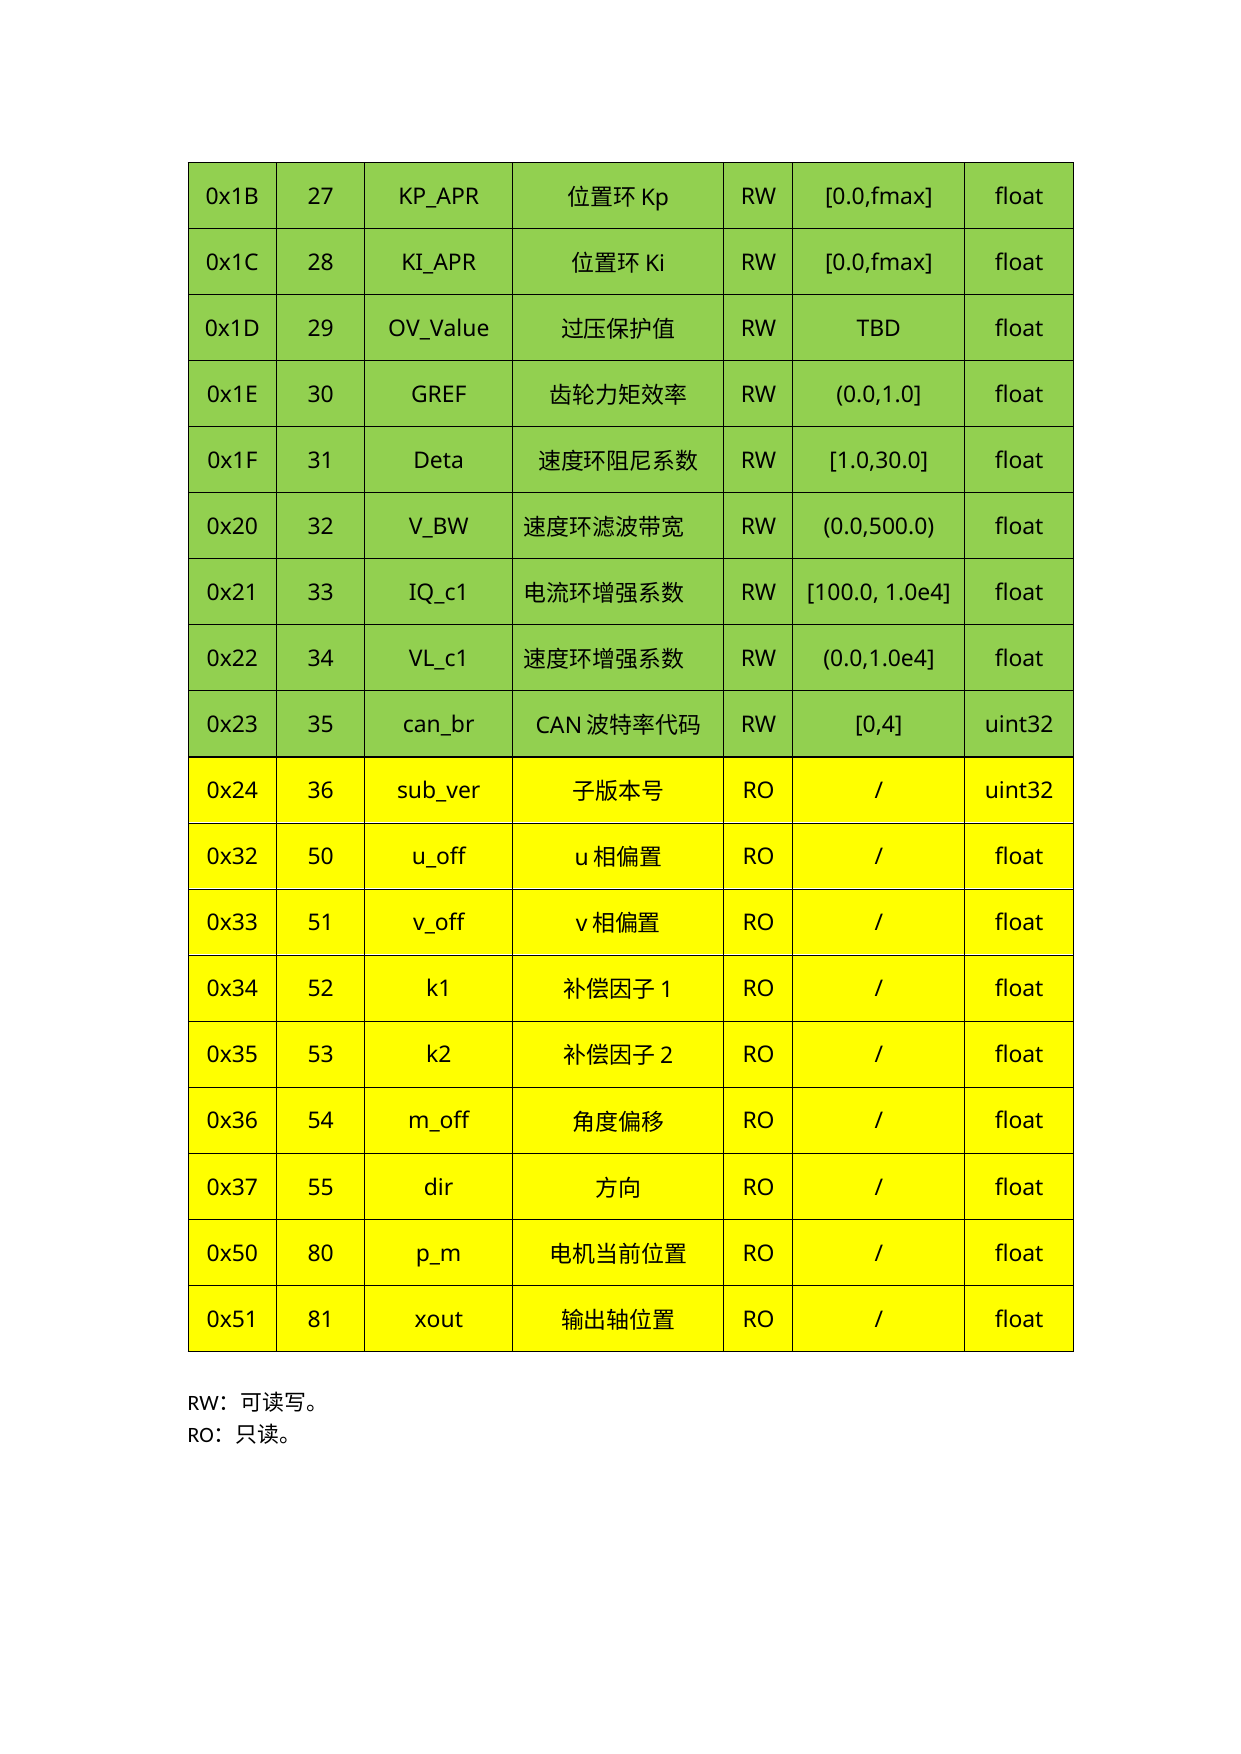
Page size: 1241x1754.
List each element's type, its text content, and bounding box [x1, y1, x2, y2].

table_cell float [965, 361, 1073, 426]
table_cell [0.0,fmax] [793, 163, 964, 228]
table_cell RW [724, 295, 792, 360]
table_cell RO [724, 1220, 792, 1285]
table_cell 速度环阻尼系数 [513, 427, 723, 492]
table_cell RW [724, 163, 792, 228]
table_cell 29 [277, 295, 364, 360]
table_cell KP_APR [365, 163, 512, 228]
table_cell VL_c1 [365, 625, 512, 690]
table_cell can_br [365, 691, 512, 756]
table_cell float [965, 1154, 1073, 1219]
table_cell 51 [277, 890, 364, 954]
table_cell u_off [365, 824, 512, 888]
table_cell 36 [277, 758, 364, 822]
table_cell p_m [365, 1220, 512, 1285]
table_cell xout [365, 1286, 512, 1351]
table_cell / [793, 1088, 964, 1153]
table_cell RW [724, 361, 792, 426]
table_cell 速度环滤波带宽 [513, 493, 723, 558]
table_cell 27 [277, 163, 364, 228]
table_cell 0x1B [189, 163, 276, 228]
table_cell RO [724, 1088, 792, 1153]
table_cell 子版本号 [513, 758, 723, 822]
table_cell v_off [365, 890, 512, 954]
table_cell 0x24 [189, 758, 276, 822]
table_cell 81 [277, 1286, 364, 1351]
table_cell Deta [365, 427, 512, 492]
table_cell (0.0,500.0) [793, 493, 964, 558]
table_cell RO [724, 956, 792, 1021]
table_cell 55 [277, 1154, 364, 1219]
table_cell (0.0,1.0] [793, 361, 964, 426]
table_cell 方向 [513, 1154, 723, 1219]
table_cell V_BW [365, 493, 512, 558]
text RW：可读写。 [187, 1384, 1053, 1417]
table_cell 0x50 [189, 1220, 276, 1285]
table_cell float [965, 625, 1073, 690]
table_cell / [793, 1022, 964, 1087]
table_cell [0,4] [793, 691, 964, 756]
table_cell 30 [277, 361, 364, 426]
table_cell 0x21 [189, 559, 276, 624]
table_cell 0x1E [189, 361, 276, 426]
table_cell 0x36 [189, 1088, 276, 1153]
table_cell float [965, 1088, 1073, 1153]
table_cell 位置环Kp [513, 163, 723, 228]
table_cell 电机当前位置 [513, 1220, 723, 1285]
table_cell float [965, 1220, 1073, 1285]
table_cell / [793, 1154, 964, 1219]
table_cell 0x32 [189, 824, 276, 888]
table_cell RO [724, 1022, 792, 1087]
table_cell RO [724, 1286, 792, 1351]
table_cell RO [724, 1154, 792, 1219]
table_cell float [965, 1286, 1073, 1351]
table_cell CAN波特率代码 [513, 691, 723, 756]
table_cell u相偏置 [513, 824, 723, 888]
table_cell dir [365, 1154, 512, 1219]
table_cell 0x34 [189, 956, 276, 1021]
table_cell / [793, 1286, 964, 1351]
table_cell m_off [365, 1088, 512, 1153]
table_cell float [965, 1022, 1073, 1087]
table_cell 电流环增强系数 [513, 559, 723, 624]
table_cell RO [724, 890, 792, 954]
table_cell RO [724, 824, 792, 888]
table_cell RW [724, 625, 792, 690]
table_cell uint32 [965, 758, 1073, 822]
table_cell IQ_c1 [365, 559, 512, 624]
table_cell / [793, 890, 964, 954]
table_cell float [965, 890, 1073, 954]
table_cell RW [724, 691, 792, 756]
table_cell KI_APR [365, 229, 512, 294]
table_cell sub_ver [365, 758, 512, 822]
table_cell [1.0,30.0] [793, 427, 964, 492]
table_cell RO [724, 758, 792, 822]
table_cell v相偏置 [513, 890, 723, 954]
table_cell 31 [277, 427, 364, 492]
table_cell RW [724, 559, 792, 624]
table_cell float [965, 163, 1073, 228]
table_cell 补偿因子1 [513, 956, 723, 1021]
table_cell RW [724, 427, 792, 492]
table_cell float [965, 295, 1073, 360]
table_cell 32 [277, 493, 364, 558]
table_cell 0x35 [189, 1022, 276, 1087]
table_cell 角度偏移 [513, 1088, 723, 1153]
table_cell 0x51 [189, 1286, 276, 1351]
table_cell 33 [277, 559, 364, 624]
table_cell 80 [277, 1220, 364, 1285]
table_cell float [965, 229, 1073, 294]
table_cell 28 [277, 229, 364, 294]
table_cell 齿轮力矩效率 [513, 361, 723, 426]
table_cell float [965, 493, 1073, 558]
table_cell / [793, 824, 964, 888]
table_cell float [965, 559, 1073, 624]
table_cell / [793, 956, 964, 1021]
table_cell float [965, 824, 1073, 888]
table_cell 54 [277, 1088, 364, 1153]
table_cell 52 [277, 956, 364, 1021]
table_cell (0.0,1.0e4] [793, 625, 964, 690]
text RO：只读。 [187, 1417, 1053, 1449]
table_cell 53 [277, 1022, 364, 1087]
table_cell 0x33 [189, 890, 276, 954]
table_cell / [793, 758, 964, 822]
table_cell 过压保护值 [513, 295, 723, 360]
table_cell 位置环Ki [513, 229, 723, 294]
table_cell GREF [365, 361, 512, 426]
table_cell TBD [793, 295, 964, 360]
table_cell 0x37 [189, 1154, 276, 1219]
table_cell 0x22 [189, 625, 276, 690]
table_cell 0x1D [189, 295, 276, 360]
table_cell 补偿因子2 [513, 1022, 723, 1087]
table_cell 35 [277, 691, 364, 756]
table_cell [100.0, 1.0e4] [793, 559, 964, 624]
table_cell 速度环增强系数 [513, 625, 723, 690]
table_cell [0.0,fmax] [793, 229, 964, 294]
table_cell uint32 [965, 691, 1073, 756]
table_cell float [965, 956, 1073, 1021]
table_cell / [793, 1220, 964, 1285]
table_cell float [965, 427, 1073, 492]
table_cell OV_Value [365, 295, 512, 360]
table_cell RW [724, 229, 792, 294]
table_cell RW [724, 493, 792, 558]
table_cell 34 [277, 625, 364, 690]
table_cell 0x20 [189, 493, 276, 558]
table_cell 50 [277, 824, 364, 888]
table_cell 输出轴位置 [513, 1286, 723, 1351]
table_cell 0x1C [189, 229, 276, 294]
table_cell k1 [365, 956, 512, 1021]
table_cell 0x1F [189, 427, 276, 492]
table_cell 0x23 [189, 691, 276, 756]
table_cell k2 [365, 1022, 512, 1087]
